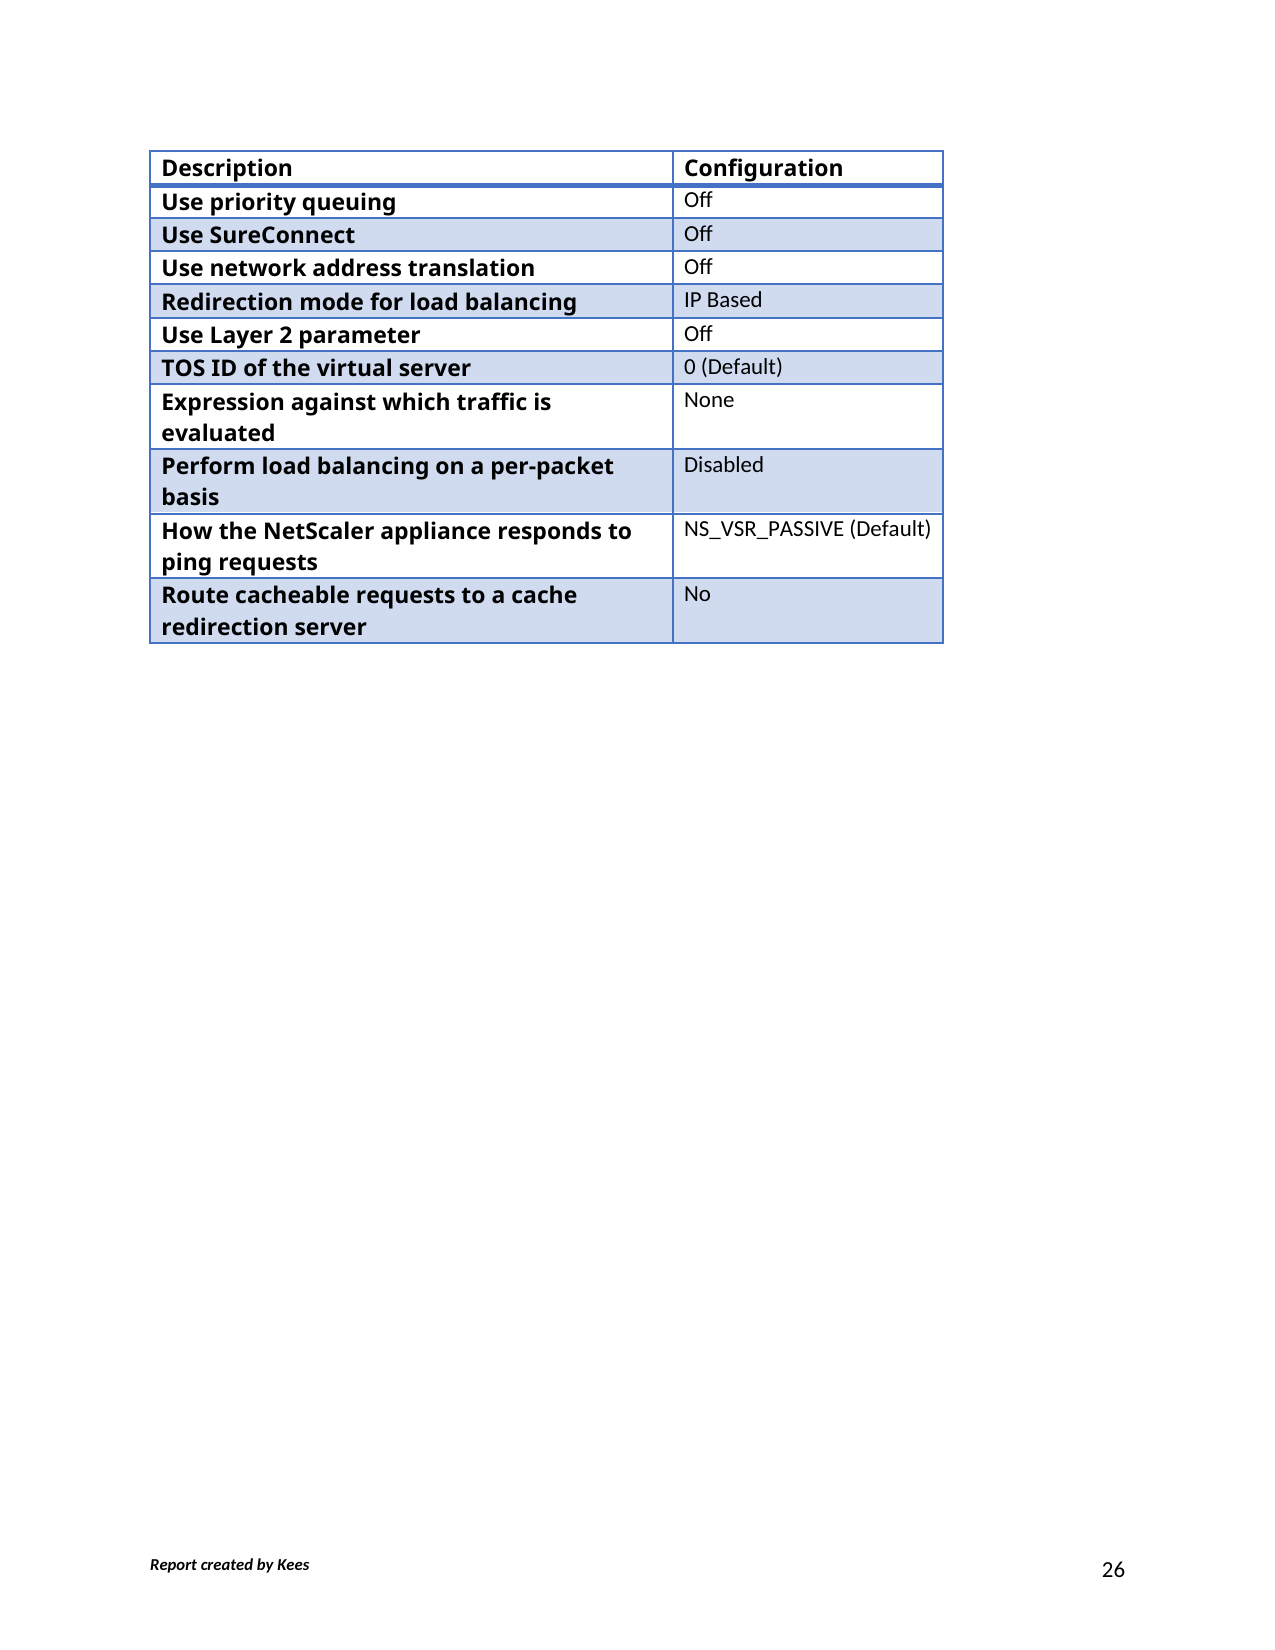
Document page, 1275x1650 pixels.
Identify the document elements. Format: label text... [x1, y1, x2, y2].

table_cell No [674, 579, 942, 642]
table_cell Use Layer 2 parameter [151, 319, 672, 350]
table_cell IP Based [674, 285, 942, 317]
table_cell NS_VSR_PASSIVE (Default) [674, 515, 942, 577]
table_cell Expression against which traffic is evaluated [151, 385, 672, 448]
table_cell Off [674, 319, 942, 350]
table_cell Route cacheable requests to a cache redirection server [151, 579, 672, 642]
table_cell How the NetScaler appliance responds to ping requests [151, 515, 672, 577]
table_cell 0 (Default) [674, 352, 942, 383]
table_cell Use priority queuing [151, 188, 672, 217]
table_header Description [151, 152, 672, 183]
table_cell Disabled [674, 450, 942, 512]
table_cell None [674, 385, 942, 448]
table_cell TOS ID of the virtual server [151, 352, 672, 383]
table_cell Redirection mode for load balancing [151, 285, 672, 317]
table_cell Off [674, 188, 942, 217]
table_cell Use network address translation [151, 252, 672, 283]
table_cell Off [674, 252, 942, 283]
table_cell Perform load balancing on a per-packet basis [151, 450, 672, 512]
table_cell Use SureConnect [151, 219, 672, 250]
table_header Configuration [674, 152, 942, 183]
table_cell Off [674, 219, 942, 250]
